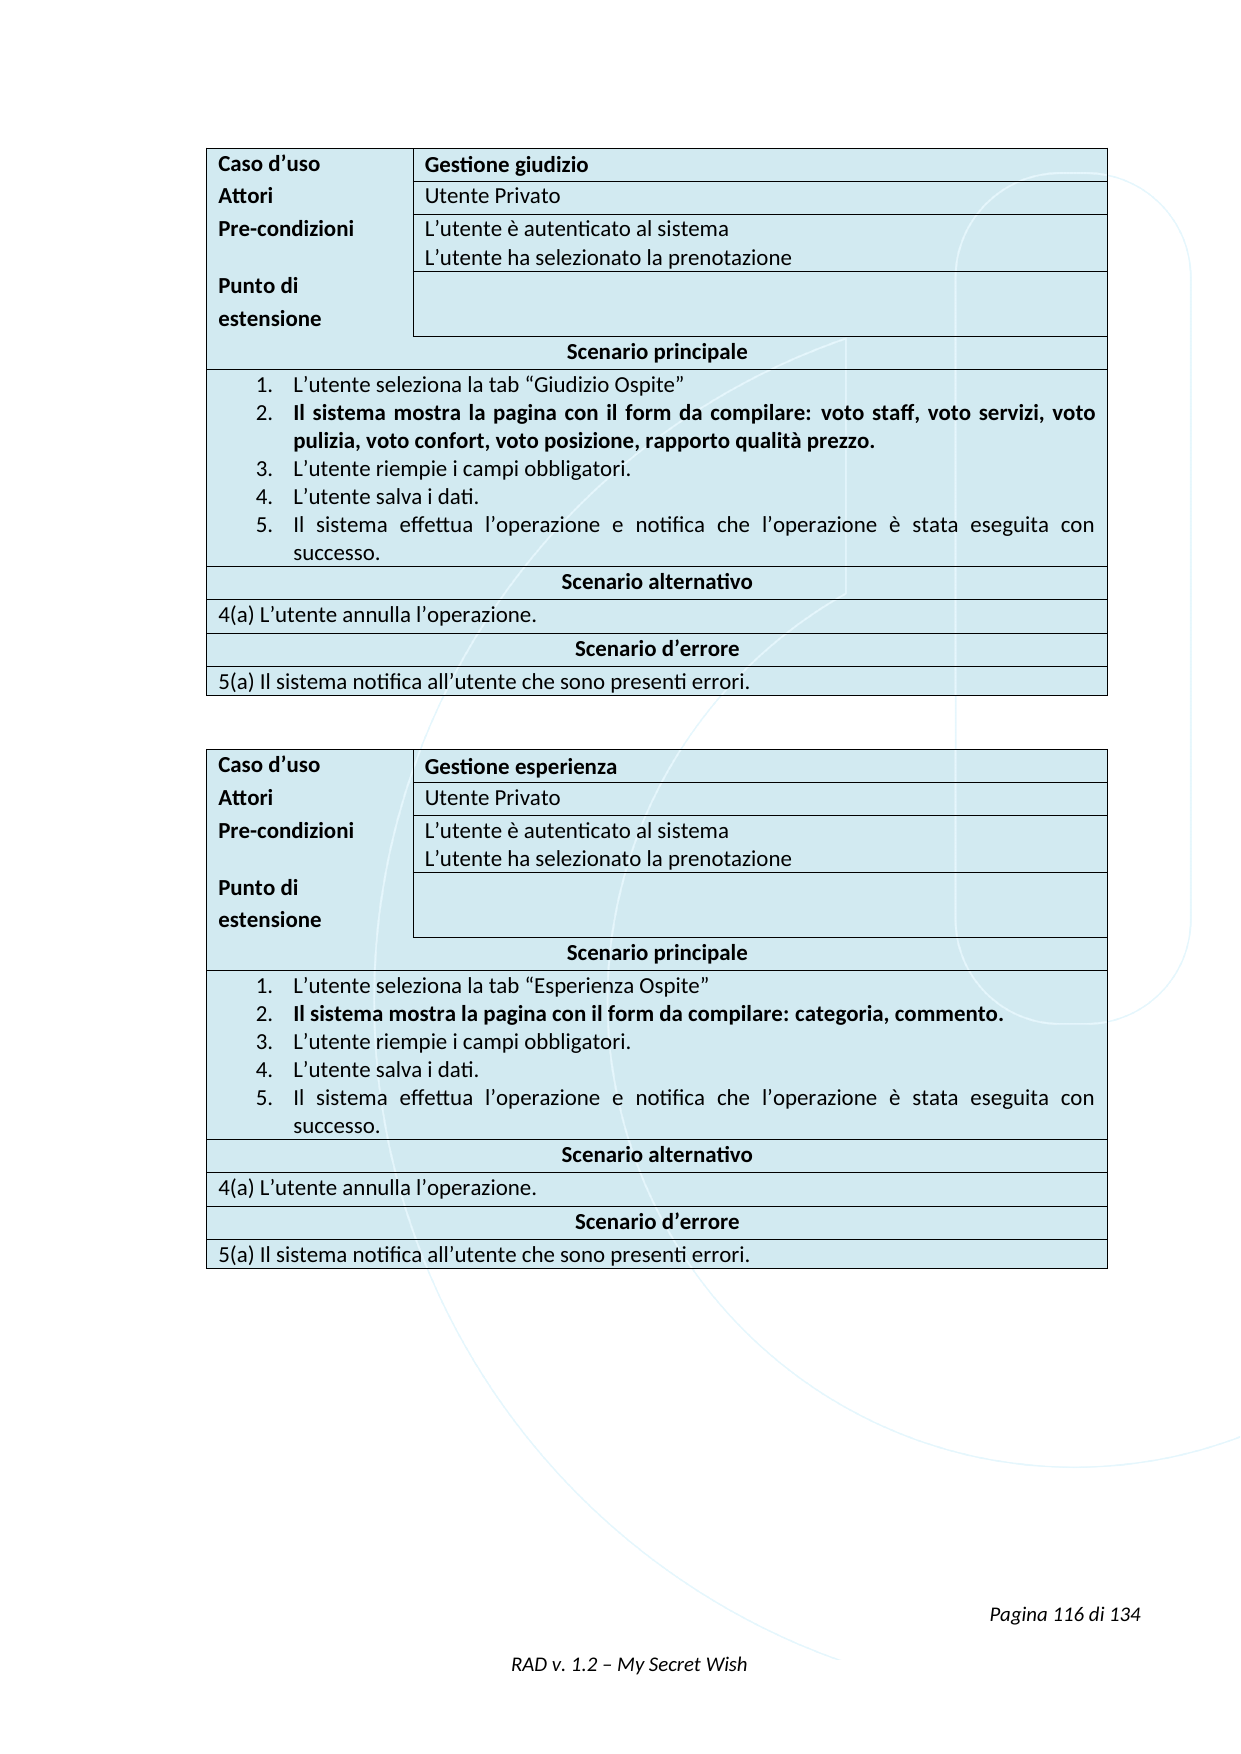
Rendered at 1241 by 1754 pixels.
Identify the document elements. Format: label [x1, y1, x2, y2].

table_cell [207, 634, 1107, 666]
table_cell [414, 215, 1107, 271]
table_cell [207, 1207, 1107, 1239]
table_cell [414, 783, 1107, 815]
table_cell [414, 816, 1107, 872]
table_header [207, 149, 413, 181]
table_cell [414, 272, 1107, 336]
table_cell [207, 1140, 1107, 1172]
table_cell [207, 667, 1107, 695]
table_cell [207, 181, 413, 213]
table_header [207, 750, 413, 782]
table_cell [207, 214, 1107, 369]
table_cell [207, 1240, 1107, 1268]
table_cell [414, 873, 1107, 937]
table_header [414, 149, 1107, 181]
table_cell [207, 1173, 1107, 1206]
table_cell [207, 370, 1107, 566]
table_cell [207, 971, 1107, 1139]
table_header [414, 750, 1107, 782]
picture [373, 172, 1241, 1660]
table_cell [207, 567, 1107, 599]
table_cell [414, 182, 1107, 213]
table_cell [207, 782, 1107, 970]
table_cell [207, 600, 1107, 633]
